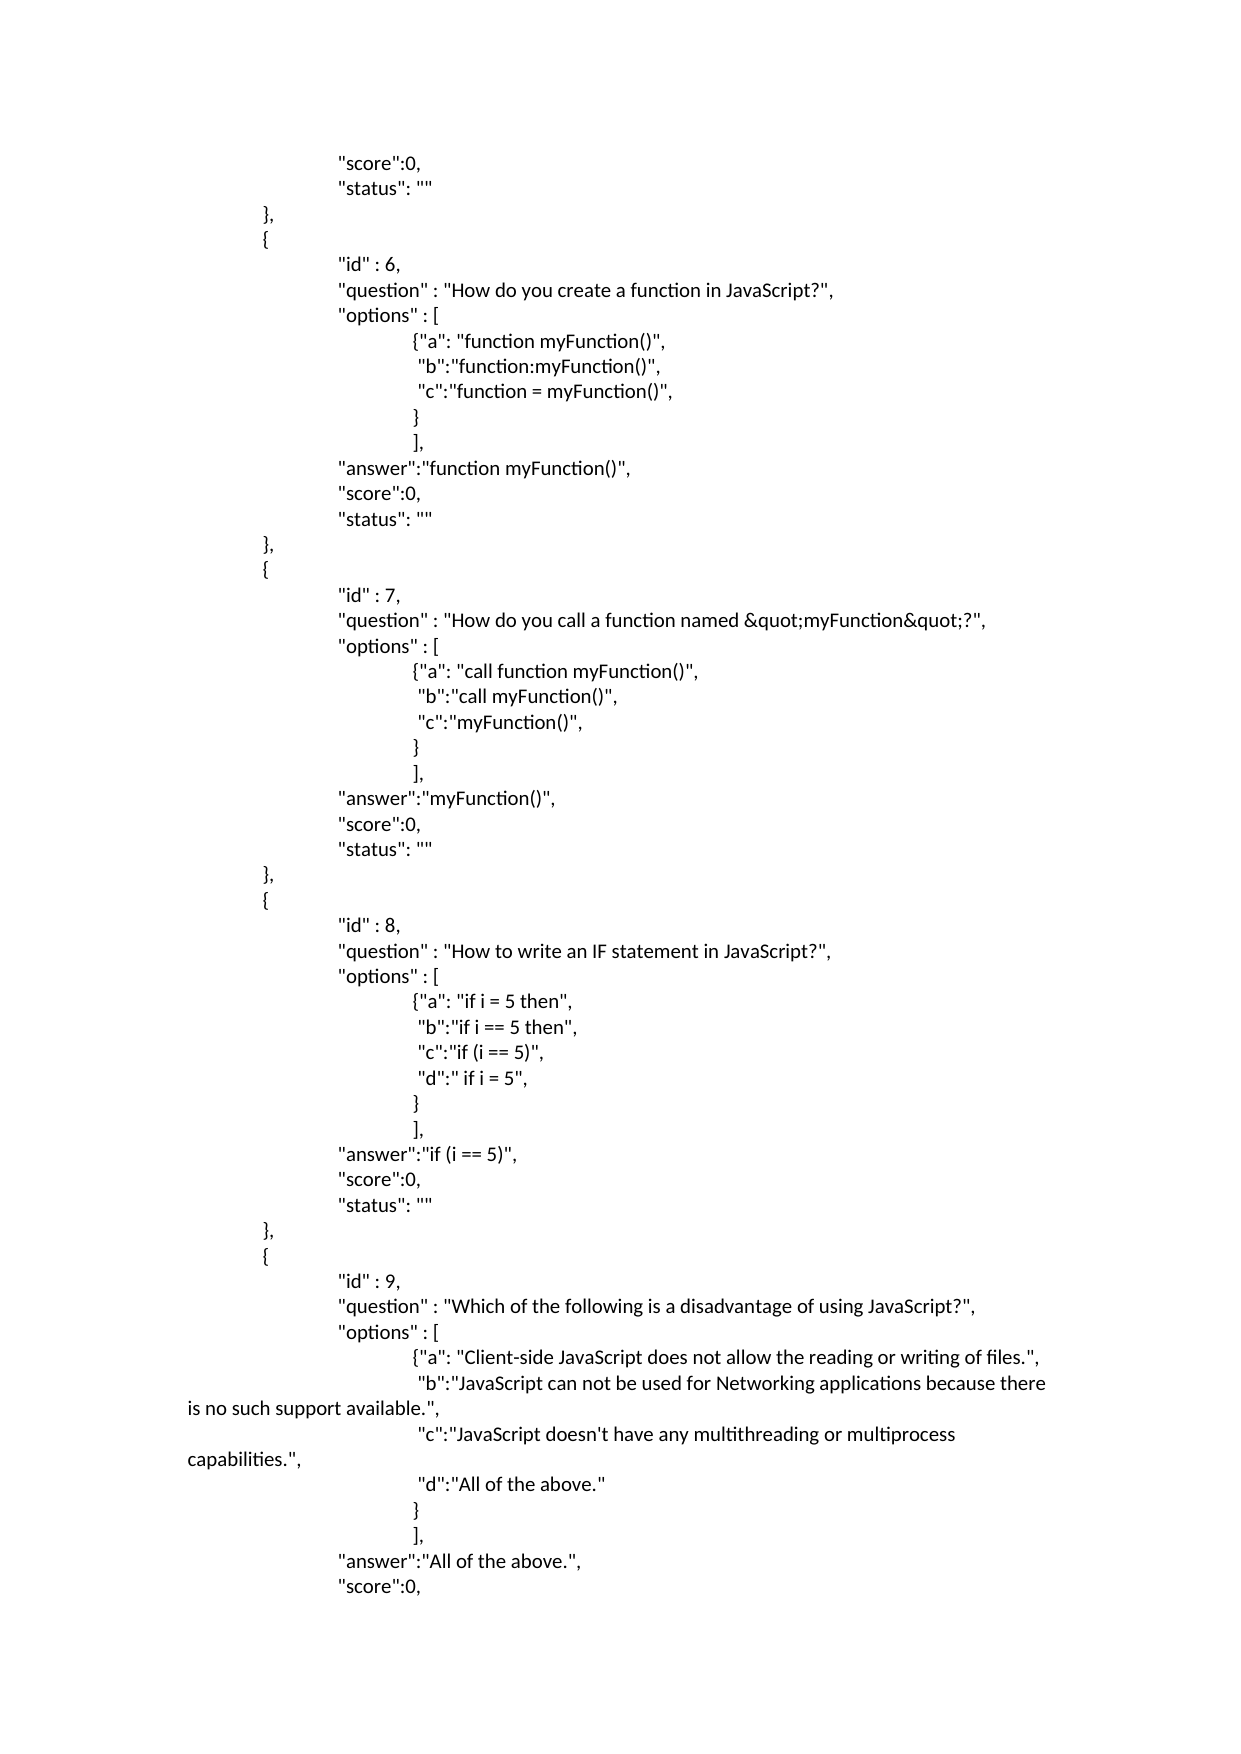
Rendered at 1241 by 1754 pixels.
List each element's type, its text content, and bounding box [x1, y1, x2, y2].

text "c":"if (i == 5)", [187, 1039, 1053, 1065]
text "id" : 6, [187, 252, 1053, 277]
text "options" : [ [187, 633, 1053, 658]
text {"a": "call function myFunction()", [187, 658, 1053, 684]
text "options" : [ [187, 963, 1053, 989]
text "b":"function:myFunction()", [187, 353, 1053, 379]
text "status": "" [187, 175, 1053, 201]
text "answer":"All of the above.", [187, 1548, 1053, 1573]
text ], [187, 1116, 1053, 1141]
text "b":"if i == 5 then", [187, 1014, 1053, 1039]
text "status": "" [187, 506, 1053, 531]
text "score":0, [187, 811, 1053, 836]
text }, [187, 201, 1053, 226]
text {"a": "if i = 5 then", [187, 989, 1053, 1014]
text "b":"call myFunction()", [187, 684, 1053, 709]
text { [187, 557, 1053, 582]
text } [187, 734, 1053, 760]
text }, [187, 1217, 1053, 1243]
text "score":0, [187, 150, 1053, 175]
text {"a": "function myFunction()", [187, 328, 1053, 353]
text } [187, 1090, 1053, 1116]
text ], [187, 1522, 1053, 1548]
text } [187, 404, 1053, 429]
text "score":0, [187, 480, 1053, 506]
text "d":" if i = 5", [187, 1065, 1053, 1090]
text ], [187, 760, 1053, 785]
text "options" : [ [187, 302, 1053, 328]
text "answer":"myFunction()", [187, 785, 1053, 811]
text { [187, 1243, 1053, 1268]
text "c":"function = myFunction()", [187, 379, 1053, 404]
text "d":"All of the above." [187, 1472, 1053, 1497]
text "score":0, [187, 1573, 1053, 1599]
text { [187, 226, 1053, 252]
text "answer":"if (i == 5)", [187, 1141, 1053, 1167]
text "id" : 9, [187, 1268, 1053, 1294]
text {"a": "Client-side JavaScript does not allow the reading or writing of files.", [187, 1344, 1053, 1370]
text { [187, 887, 1053, 912]
text "b":"JavaScript can not be used for Networking applications because there is no such support available.", [187, 1370, 1053, 1421]
text "question" : "Which of the following is a disadvantage of using JavaScript?", [187, 1294, 1053, 1319]
text "status": "" [187, 1192, 1053, 1217]
text "score":0, [187, 1167, 1053, 1192]
text }, [187, 862, 1053, 887]
text "question" : "How do you call a function named &quot;myFunction&quot;?", [187, 607, 1053, 633]
text } [187, 1497, 1053, 1522]
text ], [187, 429, 1053, 455]
text "status": "" [187, 836, 1053, 862]
text "c":"myFunction()", [187, 709, 1053, 734]
text }, [187, 531, 1053, 557]
text "question" : "How do you create a function in JavaScript?", [187, 277, 1053, 302]
text "id" : 8, [187, 912, 1053, 938]
text "answer":"function myFunction()", [187, 455, 1053, 480]
text "c":"JavaScript doesn't have any multithreading or multiprocess capabilities.", [187, 1421, 1053, 1472]
text "question" : "How to write an IF statement in JavaScript?", [187, 938, 1053, 963]
text "id" : 7, [187, 582, 1053, 607]
text "options" : [ [187, 1319, 1053, 1344]
